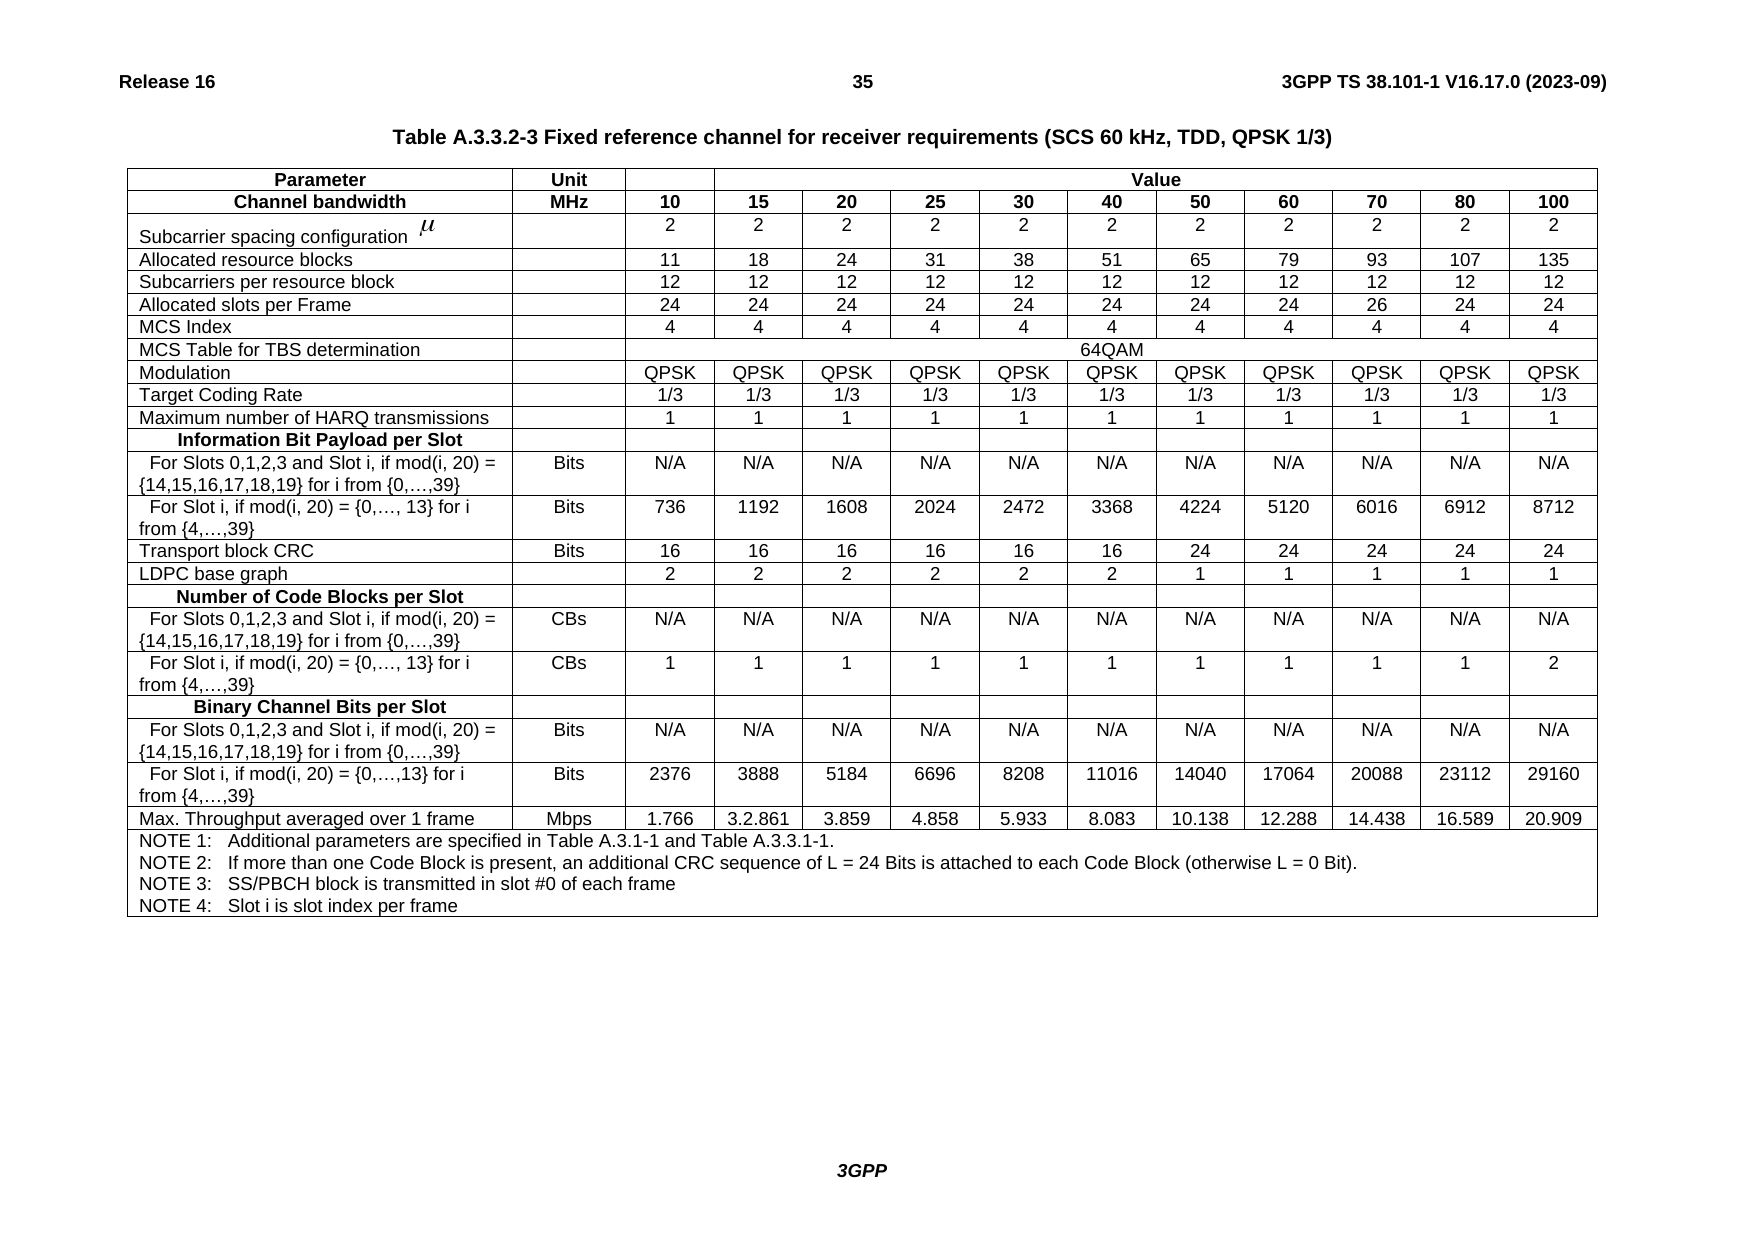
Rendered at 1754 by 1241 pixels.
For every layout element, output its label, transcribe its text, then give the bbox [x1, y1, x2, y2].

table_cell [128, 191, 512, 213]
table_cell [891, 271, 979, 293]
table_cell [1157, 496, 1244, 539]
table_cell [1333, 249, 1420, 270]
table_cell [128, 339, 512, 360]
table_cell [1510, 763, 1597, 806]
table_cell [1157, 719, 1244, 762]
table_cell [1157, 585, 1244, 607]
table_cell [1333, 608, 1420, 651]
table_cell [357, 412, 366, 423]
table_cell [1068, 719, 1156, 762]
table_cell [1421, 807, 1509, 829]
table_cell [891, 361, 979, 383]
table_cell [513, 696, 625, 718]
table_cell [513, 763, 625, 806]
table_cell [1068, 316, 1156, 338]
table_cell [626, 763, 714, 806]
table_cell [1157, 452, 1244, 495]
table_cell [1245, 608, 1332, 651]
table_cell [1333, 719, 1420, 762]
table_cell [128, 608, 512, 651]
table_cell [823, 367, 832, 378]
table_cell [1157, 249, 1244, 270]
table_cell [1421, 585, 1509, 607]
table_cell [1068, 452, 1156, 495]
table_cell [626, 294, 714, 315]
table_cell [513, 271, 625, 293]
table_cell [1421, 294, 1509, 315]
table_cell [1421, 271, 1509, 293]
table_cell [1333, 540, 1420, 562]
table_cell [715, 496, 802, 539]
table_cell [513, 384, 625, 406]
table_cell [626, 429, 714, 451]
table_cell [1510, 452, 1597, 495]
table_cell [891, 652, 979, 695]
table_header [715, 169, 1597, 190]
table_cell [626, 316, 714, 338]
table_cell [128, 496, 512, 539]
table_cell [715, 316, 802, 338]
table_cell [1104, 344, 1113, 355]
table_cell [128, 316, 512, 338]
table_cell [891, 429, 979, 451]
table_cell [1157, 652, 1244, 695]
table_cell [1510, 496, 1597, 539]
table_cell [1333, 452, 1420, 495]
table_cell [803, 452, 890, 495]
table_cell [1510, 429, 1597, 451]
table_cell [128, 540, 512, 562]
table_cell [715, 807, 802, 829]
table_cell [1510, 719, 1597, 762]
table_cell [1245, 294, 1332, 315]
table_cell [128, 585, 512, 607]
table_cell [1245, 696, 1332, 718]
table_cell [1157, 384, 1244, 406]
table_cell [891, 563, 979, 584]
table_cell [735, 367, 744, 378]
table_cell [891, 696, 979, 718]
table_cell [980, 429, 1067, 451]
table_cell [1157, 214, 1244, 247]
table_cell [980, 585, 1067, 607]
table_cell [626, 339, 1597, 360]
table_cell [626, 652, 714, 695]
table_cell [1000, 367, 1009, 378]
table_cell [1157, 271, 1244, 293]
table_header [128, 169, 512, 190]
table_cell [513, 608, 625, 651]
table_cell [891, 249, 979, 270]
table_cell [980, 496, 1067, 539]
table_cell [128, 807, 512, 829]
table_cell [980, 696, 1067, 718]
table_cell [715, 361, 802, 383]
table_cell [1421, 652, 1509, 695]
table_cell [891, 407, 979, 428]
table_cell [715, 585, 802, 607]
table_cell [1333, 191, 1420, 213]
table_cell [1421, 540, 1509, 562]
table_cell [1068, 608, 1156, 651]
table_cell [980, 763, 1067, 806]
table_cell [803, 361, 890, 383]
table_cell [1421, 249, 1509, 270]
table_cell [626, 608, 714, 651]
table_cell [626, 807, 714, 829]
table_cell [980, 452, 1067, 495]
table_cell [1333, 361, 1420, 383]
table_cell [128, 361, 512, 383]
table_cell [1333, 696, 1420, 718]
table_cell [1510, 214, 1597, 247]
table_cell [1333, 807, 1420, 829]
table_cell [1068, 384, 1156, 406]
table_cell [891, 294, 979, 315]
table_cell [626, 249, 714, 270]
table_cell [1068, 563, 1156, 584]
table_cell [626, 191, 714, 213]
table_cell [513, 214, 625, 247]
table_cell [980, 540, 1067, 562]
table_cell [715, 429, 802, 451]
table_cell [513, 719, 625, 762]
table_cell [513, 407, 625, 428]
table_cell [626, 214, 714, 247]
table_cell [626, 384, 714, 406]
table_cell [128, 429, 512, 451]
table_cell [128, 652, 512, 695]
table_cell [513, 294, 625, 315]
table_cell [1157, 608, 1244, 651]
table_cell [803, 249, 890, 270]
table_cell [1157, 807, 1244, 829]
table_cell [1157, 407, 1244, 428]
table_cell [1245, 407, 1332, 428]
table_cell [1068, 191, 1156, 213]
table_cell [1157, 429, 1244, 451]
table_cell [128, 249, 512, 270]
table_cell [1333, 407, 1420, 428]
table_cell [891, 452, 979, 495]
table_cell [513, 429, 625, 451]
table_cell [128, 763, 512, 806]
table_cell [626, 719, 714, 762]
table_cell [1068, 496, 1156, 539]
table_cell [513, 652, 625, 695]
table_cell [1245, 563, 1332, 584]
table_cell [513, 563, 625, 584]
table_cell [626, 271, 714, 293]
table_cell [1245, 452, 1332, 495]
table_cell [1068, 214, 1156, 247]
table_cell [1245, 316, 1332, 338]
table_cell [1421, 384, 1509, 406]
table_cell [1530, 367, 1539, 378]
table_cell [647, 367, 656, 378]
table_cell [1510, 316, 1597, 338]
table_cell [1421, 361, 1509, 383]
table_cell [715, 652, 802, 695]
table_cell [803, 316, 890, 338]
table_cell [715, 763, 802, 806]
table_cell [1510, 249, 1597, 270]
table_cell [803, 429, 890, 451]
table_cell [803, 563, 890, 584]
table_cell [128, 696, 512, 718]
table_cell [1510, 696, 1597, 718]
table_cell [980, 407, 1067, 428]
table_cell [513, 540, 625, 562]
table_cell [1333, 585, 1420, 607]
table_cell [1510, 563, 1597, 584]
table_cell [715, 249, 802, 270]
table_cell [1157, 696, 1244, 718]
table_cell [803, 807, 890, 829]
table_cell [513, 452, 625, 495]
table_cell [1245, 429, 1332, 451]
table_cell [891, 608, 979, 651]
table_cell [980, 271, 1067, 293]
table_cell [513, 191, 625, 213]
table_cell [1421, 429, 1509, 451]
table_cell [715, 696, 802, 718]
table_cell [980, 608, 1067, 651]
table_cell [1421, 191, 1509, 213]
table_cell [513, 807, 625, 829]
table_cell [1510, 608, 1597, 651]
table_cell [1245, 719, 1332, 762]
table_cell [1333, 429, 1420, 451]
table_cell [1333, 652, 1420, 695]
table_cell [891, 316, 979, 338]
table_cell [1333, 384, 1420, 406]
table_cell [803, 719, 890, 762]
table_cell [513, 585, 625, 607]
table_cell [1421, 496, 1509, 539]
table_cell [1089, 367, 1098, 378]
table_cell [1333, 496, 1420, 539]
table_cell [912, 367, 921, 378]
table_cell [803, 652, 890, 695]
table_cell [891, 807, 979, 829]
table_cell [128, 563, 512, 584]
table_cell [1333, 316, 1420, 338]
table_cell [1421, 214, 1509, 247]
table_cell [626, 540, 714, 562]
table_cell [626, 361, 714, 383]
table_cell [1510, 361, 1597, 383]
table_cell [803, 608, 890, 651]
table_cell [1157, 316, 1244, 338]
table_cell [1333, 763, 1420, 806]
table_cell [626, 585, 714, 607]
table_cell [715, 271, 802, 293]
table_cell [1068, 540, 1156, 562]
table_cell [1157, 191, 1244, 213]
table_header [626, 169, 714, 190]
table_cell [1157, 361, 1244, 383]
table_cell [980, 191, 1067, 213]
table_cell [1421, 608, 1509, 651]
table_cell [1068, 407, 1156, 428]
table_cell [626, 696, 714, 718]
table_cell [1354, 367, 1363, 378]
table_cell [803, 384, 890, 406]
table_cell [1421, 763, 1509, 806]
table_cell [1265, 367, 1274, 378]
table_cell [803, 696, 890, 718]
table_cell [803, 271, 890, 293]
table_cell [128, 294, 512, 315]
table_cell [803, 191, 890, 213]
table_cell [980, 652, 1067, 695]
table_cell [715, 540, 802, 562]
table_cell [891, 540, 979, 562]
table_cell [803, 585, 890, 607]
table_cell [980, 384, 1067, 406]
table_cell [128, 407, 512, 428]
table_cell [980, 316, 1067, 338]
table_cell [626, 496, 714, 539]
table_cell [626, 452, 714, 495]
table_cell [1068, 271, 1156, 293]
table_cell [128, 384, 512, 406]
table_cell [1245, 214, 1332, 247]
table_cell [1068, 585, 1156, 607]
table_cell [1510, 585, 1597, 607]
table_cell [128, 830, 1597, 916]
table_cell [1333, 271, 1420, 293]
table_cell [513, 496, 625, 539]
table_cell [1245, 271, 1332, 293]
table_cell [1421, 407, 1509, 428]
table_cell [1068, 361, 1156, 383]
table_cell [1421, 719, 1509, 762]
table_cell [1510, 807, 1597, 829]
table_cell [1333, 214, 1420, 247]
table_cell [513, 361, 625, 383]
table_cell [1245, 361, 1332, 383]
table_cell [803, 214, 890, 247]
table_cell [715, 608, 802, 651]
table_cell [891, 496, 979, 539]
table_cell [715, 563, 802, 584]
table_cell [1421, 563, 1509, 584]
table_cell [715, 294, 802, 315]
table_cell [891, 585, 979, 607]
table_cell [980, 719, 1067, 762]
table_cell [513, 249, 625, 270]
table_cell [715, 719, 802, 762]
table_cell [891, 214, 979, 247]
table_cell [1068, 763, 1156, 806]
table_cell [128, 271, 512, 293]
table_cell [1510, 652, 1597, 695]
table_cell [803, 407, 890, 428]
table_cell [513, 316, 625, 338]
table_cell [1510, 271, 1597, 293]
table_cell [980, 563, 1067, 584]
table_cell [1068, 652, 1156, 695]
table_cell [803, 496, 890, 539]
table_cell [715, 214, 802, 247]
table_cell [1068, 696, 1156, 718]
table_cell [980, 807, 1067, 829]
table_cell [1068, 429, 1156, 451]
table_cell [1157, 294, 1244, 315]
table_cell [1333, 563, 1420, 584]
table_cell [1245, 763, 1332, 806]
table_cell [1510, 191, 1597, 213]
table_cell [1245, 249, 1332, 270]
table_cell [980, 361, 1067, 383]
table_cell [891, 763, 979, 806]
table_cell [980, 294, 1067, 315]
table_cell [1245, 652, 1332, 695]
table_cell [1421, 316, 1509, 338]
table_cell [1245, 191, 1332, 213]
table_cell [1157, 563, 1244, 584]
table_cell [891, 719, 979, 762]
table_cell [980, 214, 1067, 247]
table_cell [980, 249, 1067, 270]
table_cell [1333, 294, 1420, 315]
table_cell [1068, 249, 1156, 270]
text Table A.3.3.2-3 Fixed reference channel for receiver requirements (SCS 60 kHz, TDD, QPSK 1/3) [118, 125, 1607, 149]
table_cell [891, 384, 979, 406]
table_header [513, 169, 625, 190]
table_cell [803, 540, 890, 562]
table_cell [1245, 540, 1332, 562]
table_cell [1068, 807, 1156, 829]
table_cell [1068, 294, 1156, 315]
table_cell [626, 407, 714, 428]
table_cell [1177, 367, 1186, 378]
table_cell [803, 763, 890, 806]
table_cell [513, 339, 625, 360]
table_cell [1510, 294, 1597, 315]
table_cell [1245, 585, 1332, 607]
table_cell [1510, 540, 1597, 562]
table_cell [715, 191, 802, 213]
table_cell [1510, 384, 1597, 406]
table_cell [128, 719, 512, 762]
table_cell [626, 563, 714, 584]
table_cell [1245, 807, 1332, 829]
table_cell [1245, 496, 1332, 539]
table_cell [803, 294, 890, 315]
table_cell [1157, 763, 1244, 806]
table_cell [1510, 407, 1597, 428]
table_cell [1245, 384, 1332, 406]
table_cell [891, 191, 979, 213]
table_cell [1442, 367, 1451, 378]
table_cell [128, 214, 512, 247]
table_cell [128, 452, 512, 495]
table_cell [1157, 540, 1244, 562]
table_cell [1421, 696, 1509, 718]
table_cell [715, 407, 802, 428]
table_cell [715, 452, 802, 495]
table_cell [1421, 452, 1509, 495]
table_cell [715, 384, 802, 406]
